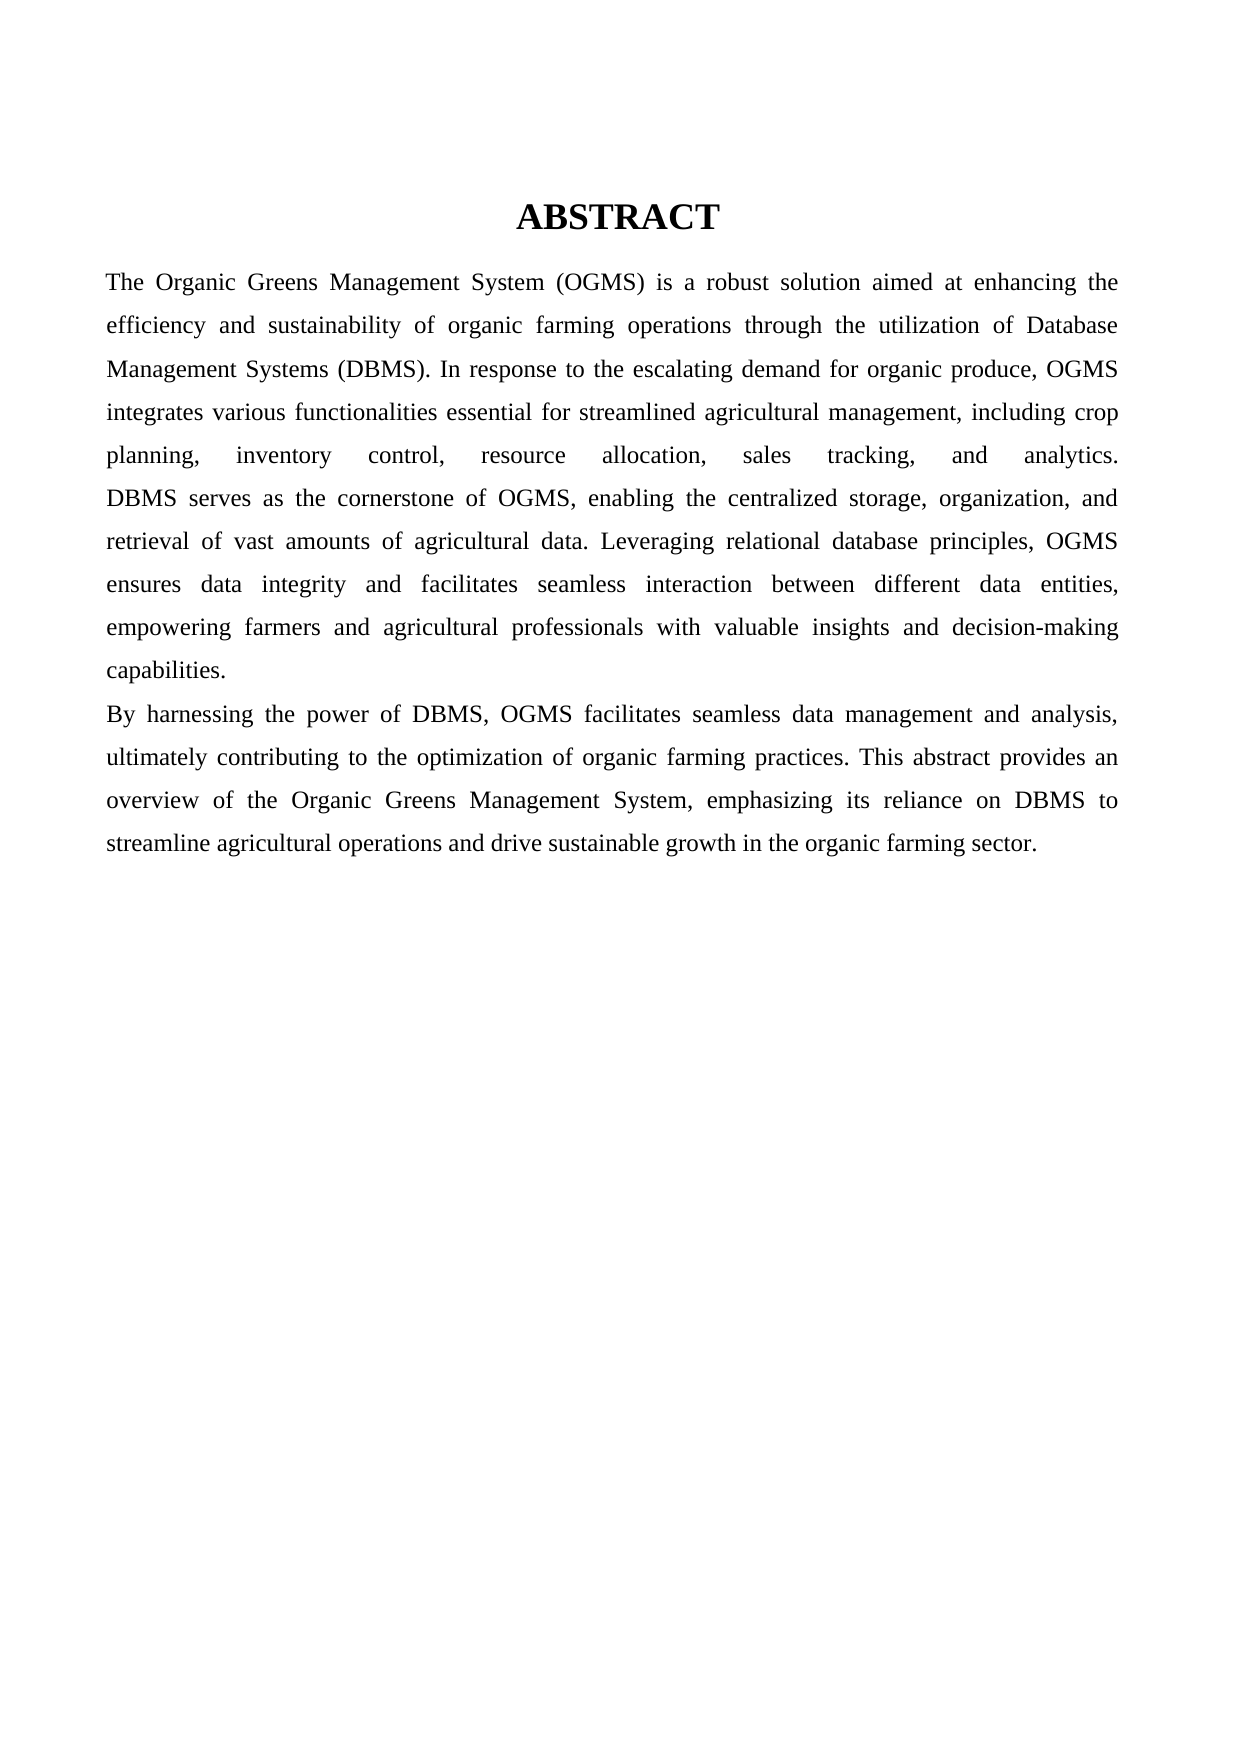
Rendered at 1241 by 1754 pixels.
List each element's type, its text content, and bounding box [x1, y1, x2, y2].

text ABSTRACT [105, 194, 1131, 237]
text The Organic Greens Management System (OGMS) is a robust solution aimed at enhancing the efficiency and sustainability of organic farming operations through the utilization of Database Management Systems (DBMS). In response to the escalating demand for organic produce, OGMS integrates various functionalities essential for streamlined agricultural management, including crop planning, inventory control, resource allocation, sales tracking, and analytics. DBMS serves as the cornerstone of OGMS, enabling the centralized storage, organization, and retrieval of vast amounts of agricultural data. Leveraging relational database principles, OGMS ensures data integrity and facilitates seamless interaction between different data entities, empowering farmers and agricultural professionals with valuable insights and decision-making capabilities. By harnessing the power of DBMS, OGMS facilitates seamless data management and analysis, ultimately contributing to the optimization of organic farming practices. This abstract provides an overview of the Organic Greens Management System, emphasizing its reliance on DBMS to streamline agricultural operations and drive sustainable growth in the organic farming sector. [105, 267, 1119, 857]
